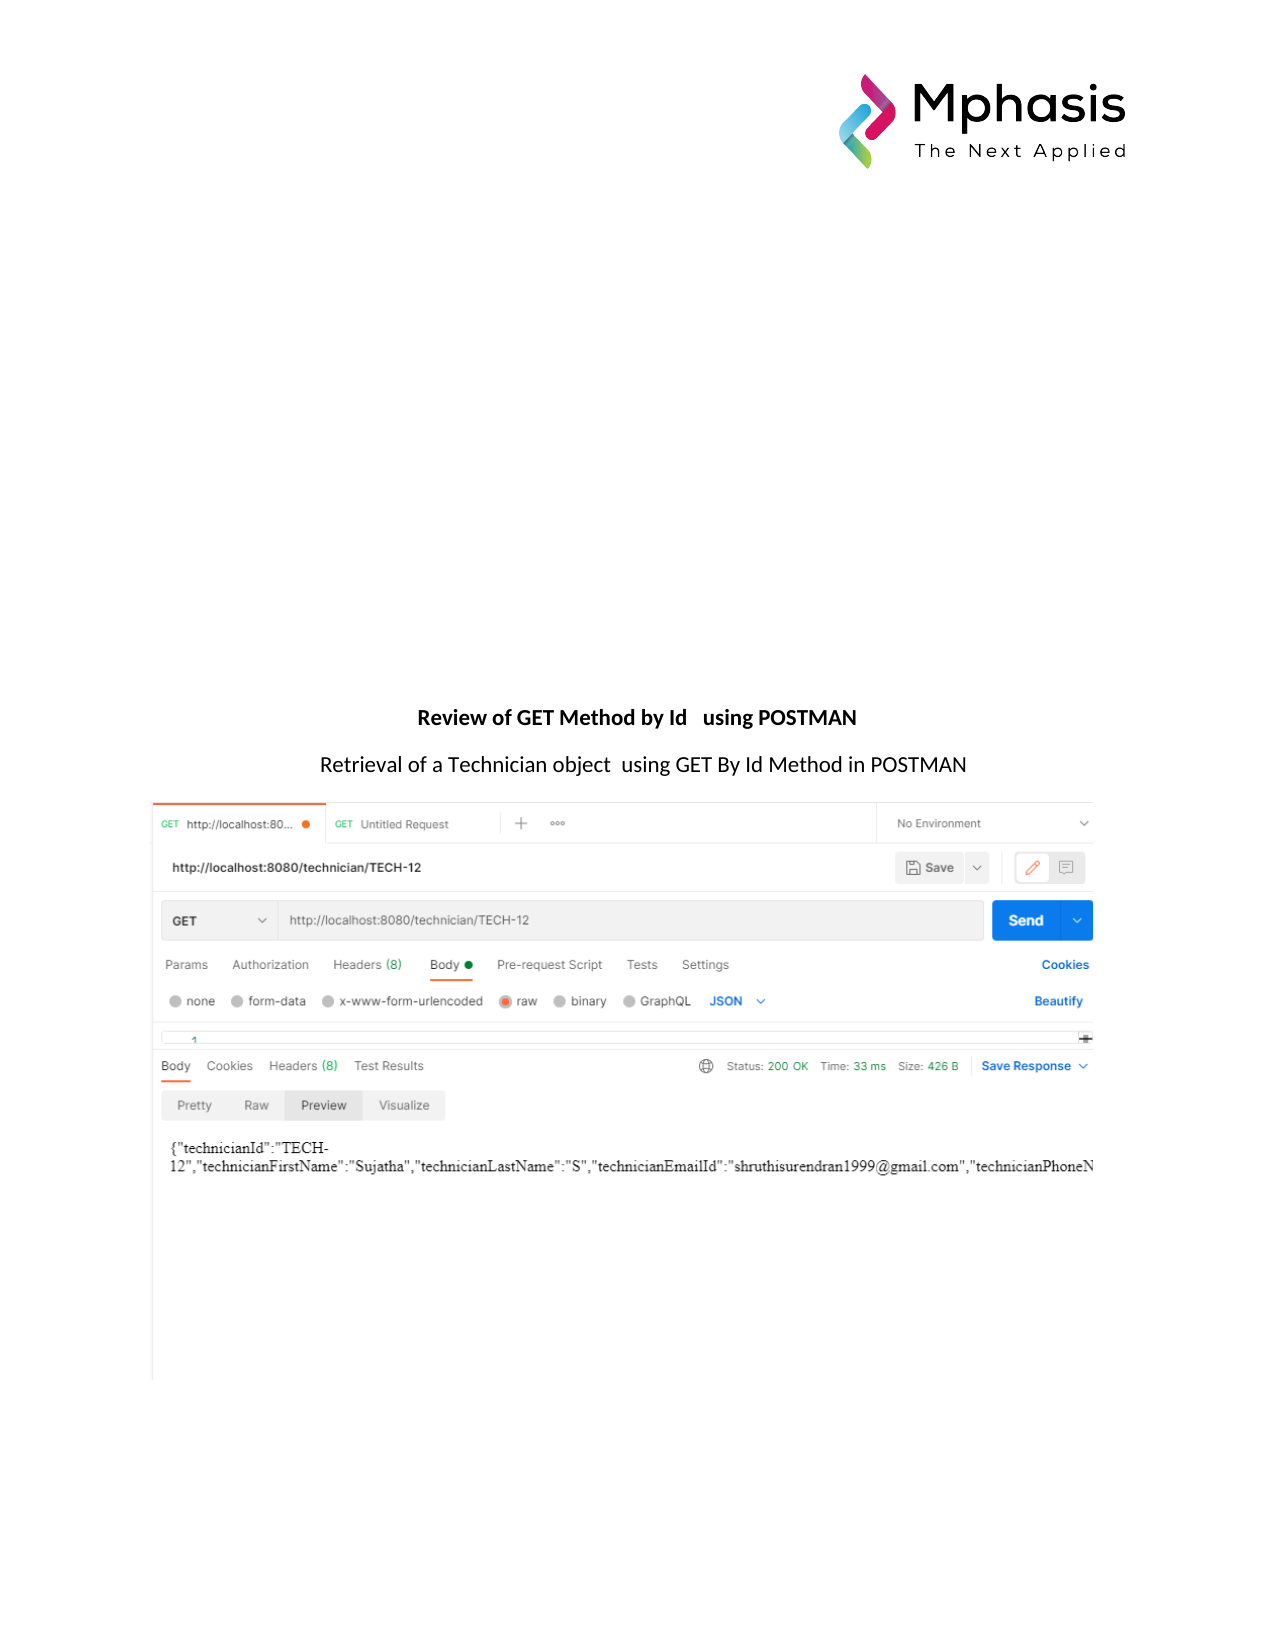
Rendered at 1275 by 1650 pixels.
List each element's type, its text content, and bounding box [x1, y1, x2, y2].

picture [150, 796, 1093, 1380]
picture [839, 74, 1125, 169]
text Retrieval of a Technician object using GET By Id Method in POSTMAN [150, 750, 1125, 778]
text Review of GET Method by Id using POSTMAN [150, 703, 1125, 731]
